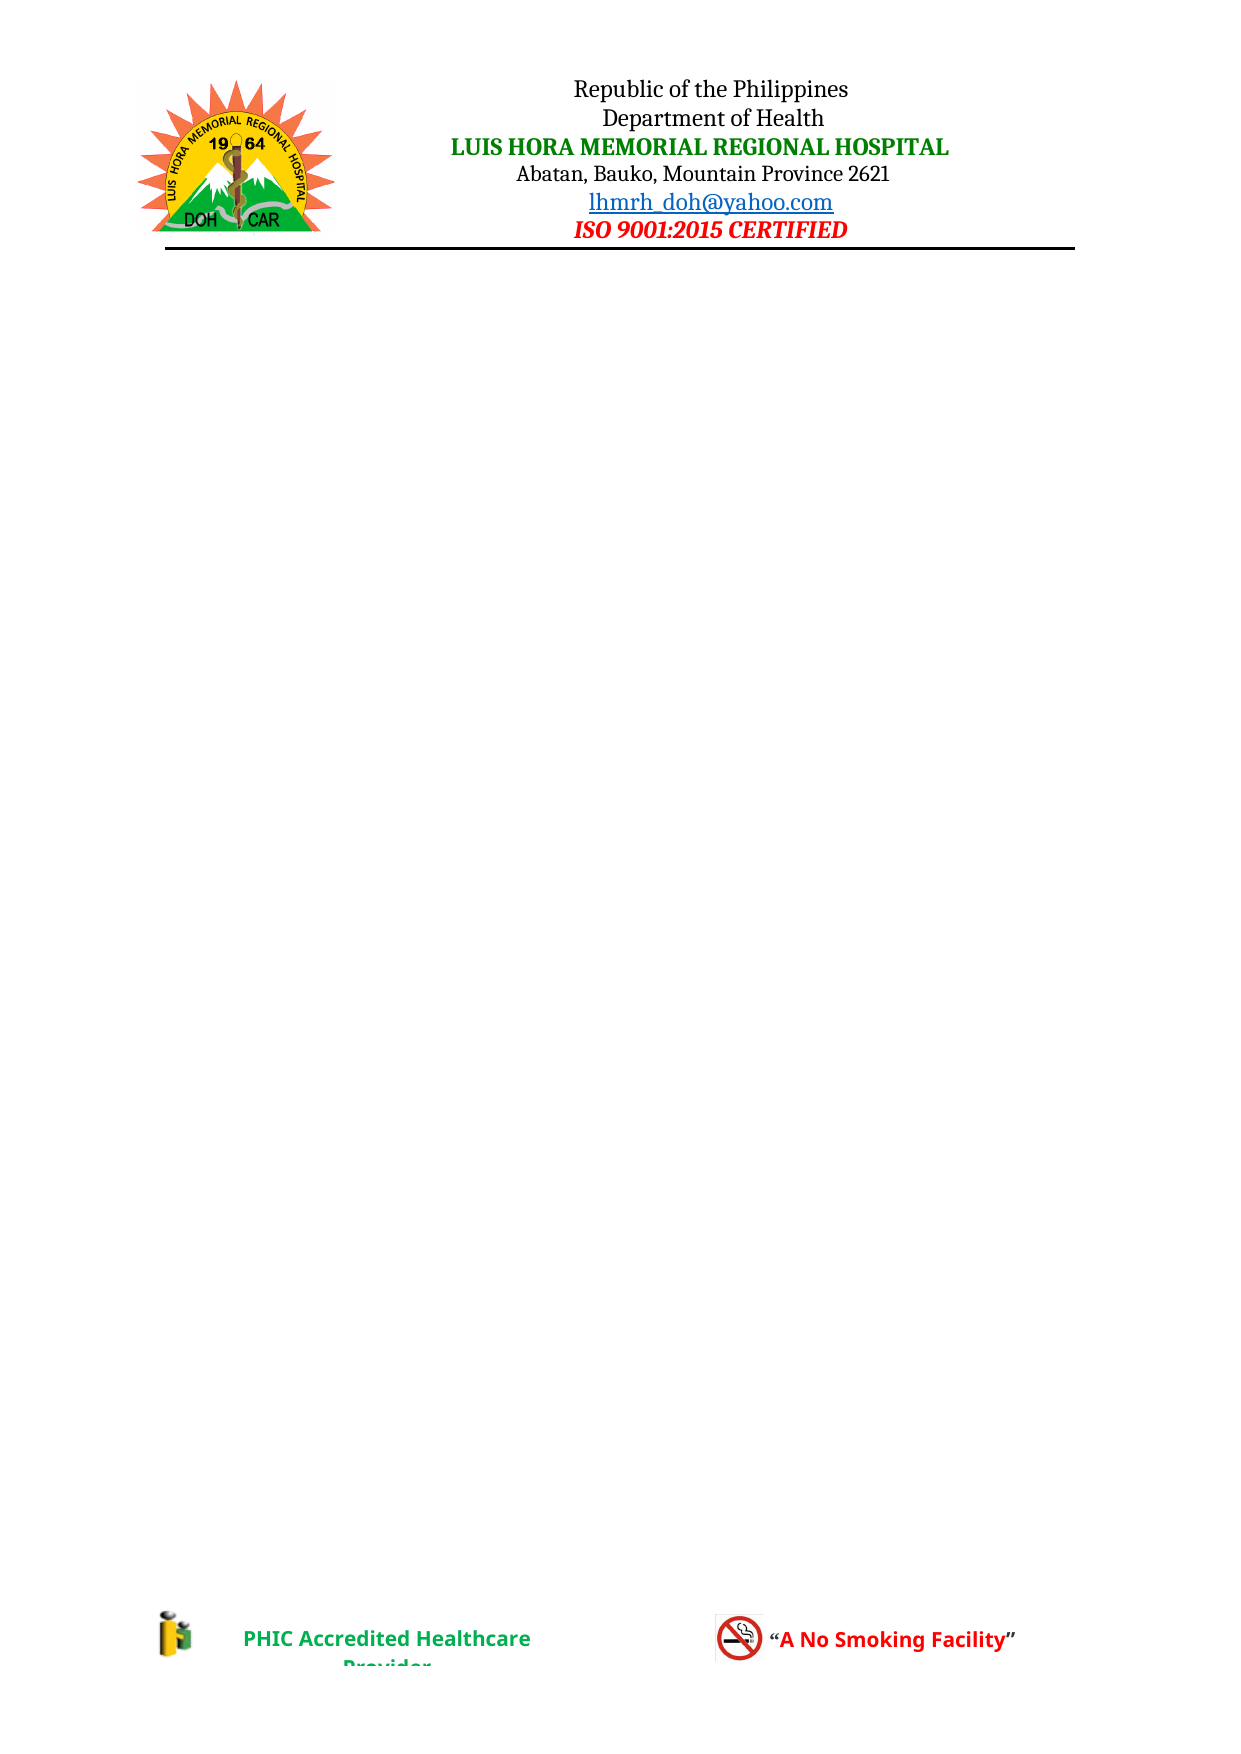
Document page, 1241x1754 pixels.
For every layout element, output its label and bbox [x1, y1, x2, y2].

picture [715, 1614, 764, 1662]
picture [156, 1610, 194, 1658]
picture [137, 80, 335, 237]
